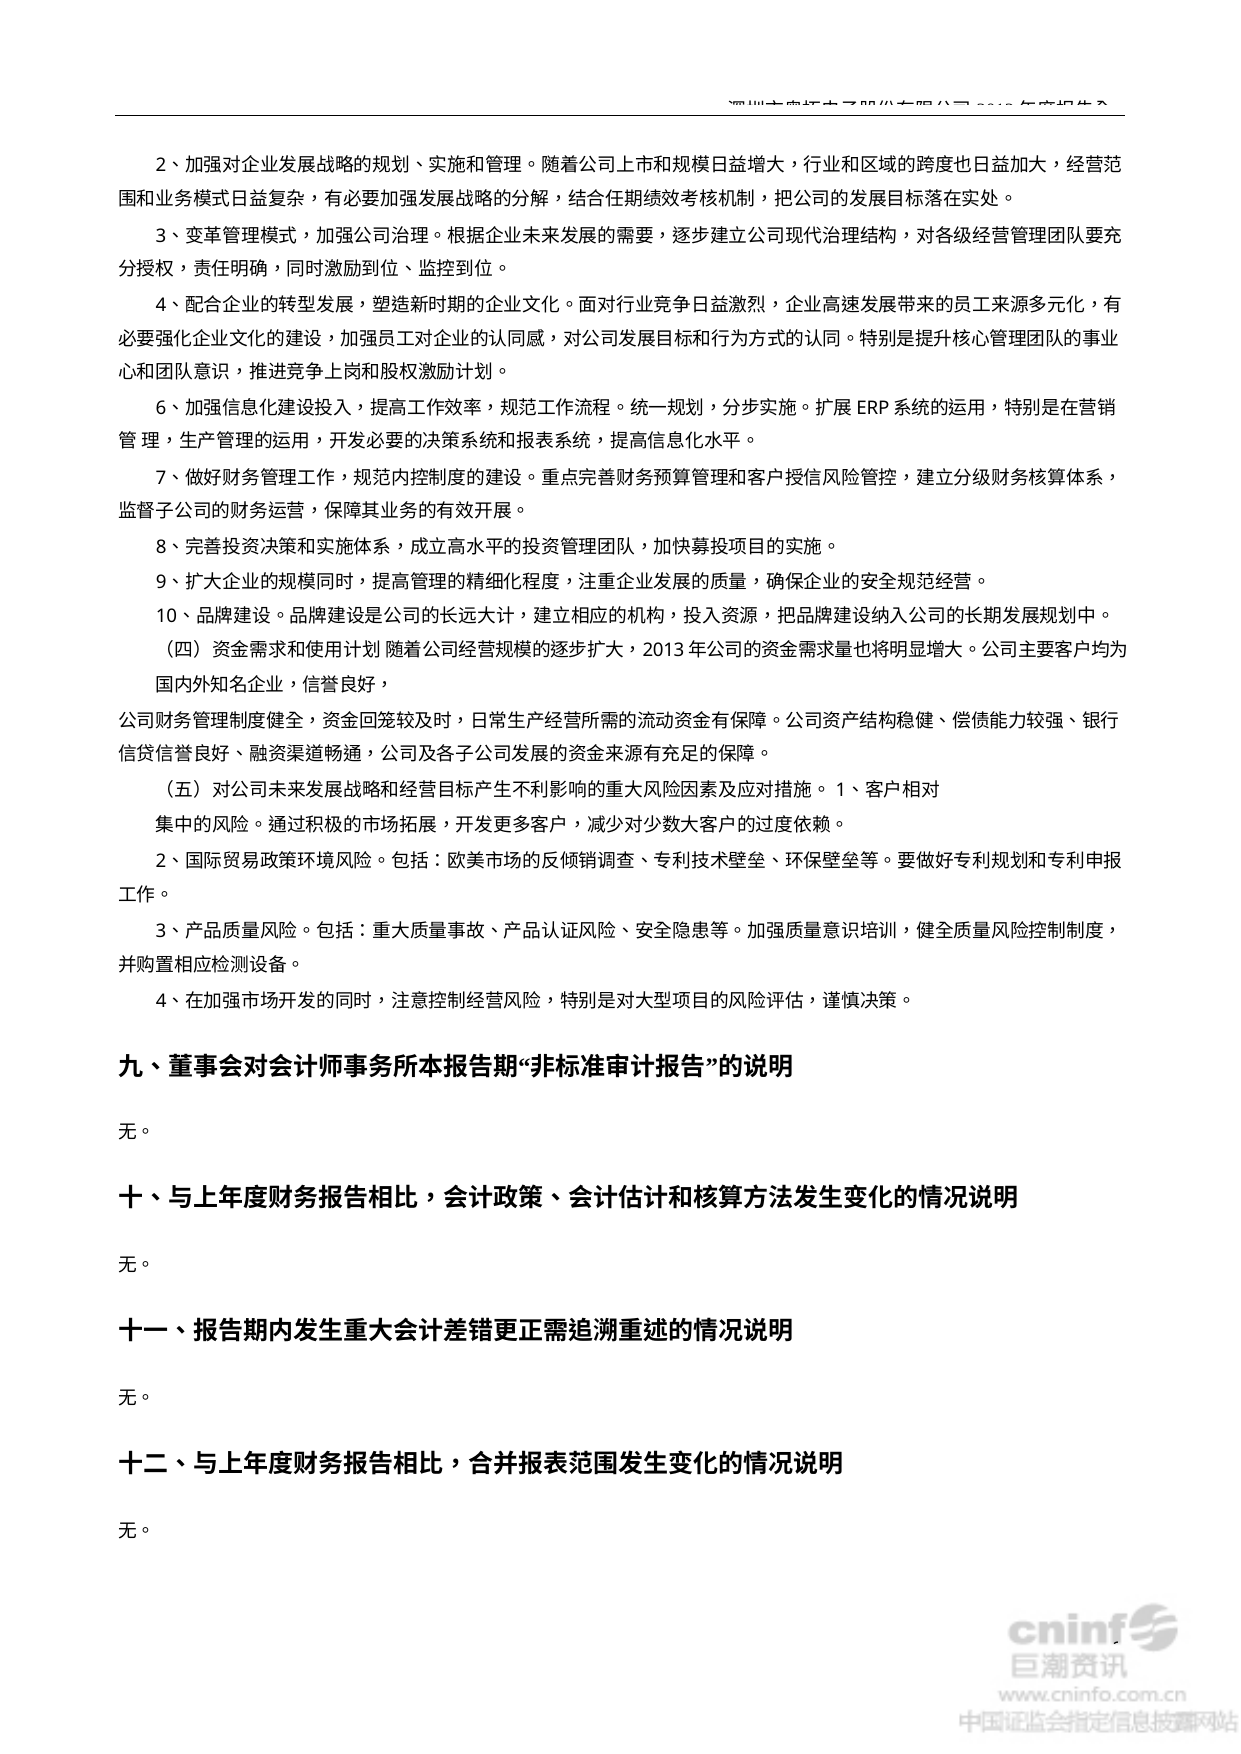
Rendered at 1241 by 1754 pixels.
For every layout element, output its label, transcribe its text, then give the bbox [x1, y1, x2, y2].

subtitle 十二、与上年度财务报告相比，合并报表范围发生变化的情况说明 [118, 1445, 1123, 1479]
text 无。 [118, 1384, 1123, 1409]
subtitle 十、与上年度财务报告相比，会计政策、会计估计和核算方法发生变化的情况说明 [118, 1180, 1123, 1214]
text 无。 [118, 1251, 1123, 1277]
text 6、加强信息化建设投入，提高工作效率，规范工作流程。统一规划，分步实施。扩展ERP系统的运用，特别是在营销管 理，生产管理的运用，开发必要的决策系统和报表系统，提高信息化水平。 [118, 394, 1123, 453]
text 9、扩大企业的规模同时，提高管理的精细化程度，注重企业发展的质量，确保企业的安全规范经营。 [156, 568, 1123, 593]
subtitle 九、董事会对会计师事务所本报告期“非标准审计报告”的说明 [118, 1049, 1123, 1083]
text 3、变革管理模式，加强公司治理。根据企业未来发展的需要，逐步建立公司现代治理结构，对各级经营管理团队要充 分授权，责任明确，同时激励到位、监控到位。 [118, 222, 1123, 281]
text 无。 [118, 1118, 1123, 1144]
text 10、品牌建设。品牌建设是公司的长远大计，建立相应的机构，投入资源，把品牌建设纳入公司的长期发展规划中。 [156, 602, 1123, 628]
text 无。 [118, 1517, 1123, 1542]
subtitle 十一、报告期内发生重大会计差错更正需追溯重述的情况说明 [118, 1313, 1123, 1347]
text 4、在加强市场开发的同时，注意控制经营风险，特别是对大型项目的风险评估，谨慎决策。 [156, 988, 1123, 1013]
text 4、配合企业的转型发展，塑造新时期的企业文化。面对行业竞争日益激烈，企业高速发展带来的员工来源多元化，有 必要强化企业文化的建设，加强员工对企业的认同感，对公司发展目标和行为方式的认同。特别是提升核心管理团队的事业 心和团队意识，推进竞争上岗和股权激励计划。 [118, 291, 1123, 384]
text 2、加强对企业发展战略的规划、实施和管理。随着公司上市和规模日益增大，行业和区域的跨度也日益加大，经营范 围和业务模式日益复杂，有必要加强发展战略的分解，结合任期绩效考核机制，把公司的发展目标落在实处。 [118, 151, 1123, 211]
text 8、完善投资决策和实施体系，成立高水平的投资管理团队，加快募投项目的实施。 [156, 533, 1123, 559]
text （五）对公司未来发展战略和经营目标产生不利影响的重大风险因素及应对措施。 1、客户相对集中的风险。通过积极的市场拓展，开发更多客户，减少对少数大客户的过度依赖。 [156, 777, 954, 837]
text （四）资金需求和使用计划 随着公司经营规模的逐步扩大，2013年公司的资金需求量也将明显增大。公司主要客户均为国内外知名企业，信誉良好， [156, 637, 1138, 697]
text 7、做好财务管理工作，规范内控制度的建设。重点完善财务预算管理和客户授信风险管控，建立分级财务核算体系， 监督子公司的财务运营，保障其业务的有效开展。 [118, 464, 1123, 523]
picture [958, 1593, 1241, 1754]
text 公司财务管理制度健全，资金回笼较及时，日常生产经营所需的流动资金有保障。公司资产结构稳健、偿债能力较强、银行 信贷信誉良好、融资渠道畅通，公司及各子公司发展的资金来源有充足的保障。 [118, 707, 1123, 766]
text 3、产品质量风险。包括：重大质量事故、产品认证风险、安全隐患等。加强质量意识培训，健全质量风险控制制度， 并购置相应检测设备。 [118, 917, 1123, 977]
text 2、国际贸易政策环境风险。包括：欧美市场的反倾销调查、专利技术壁垒、环保壁垒等。要做好专利规划和专利申报 工作。 [118, 848, 1123, 906]
